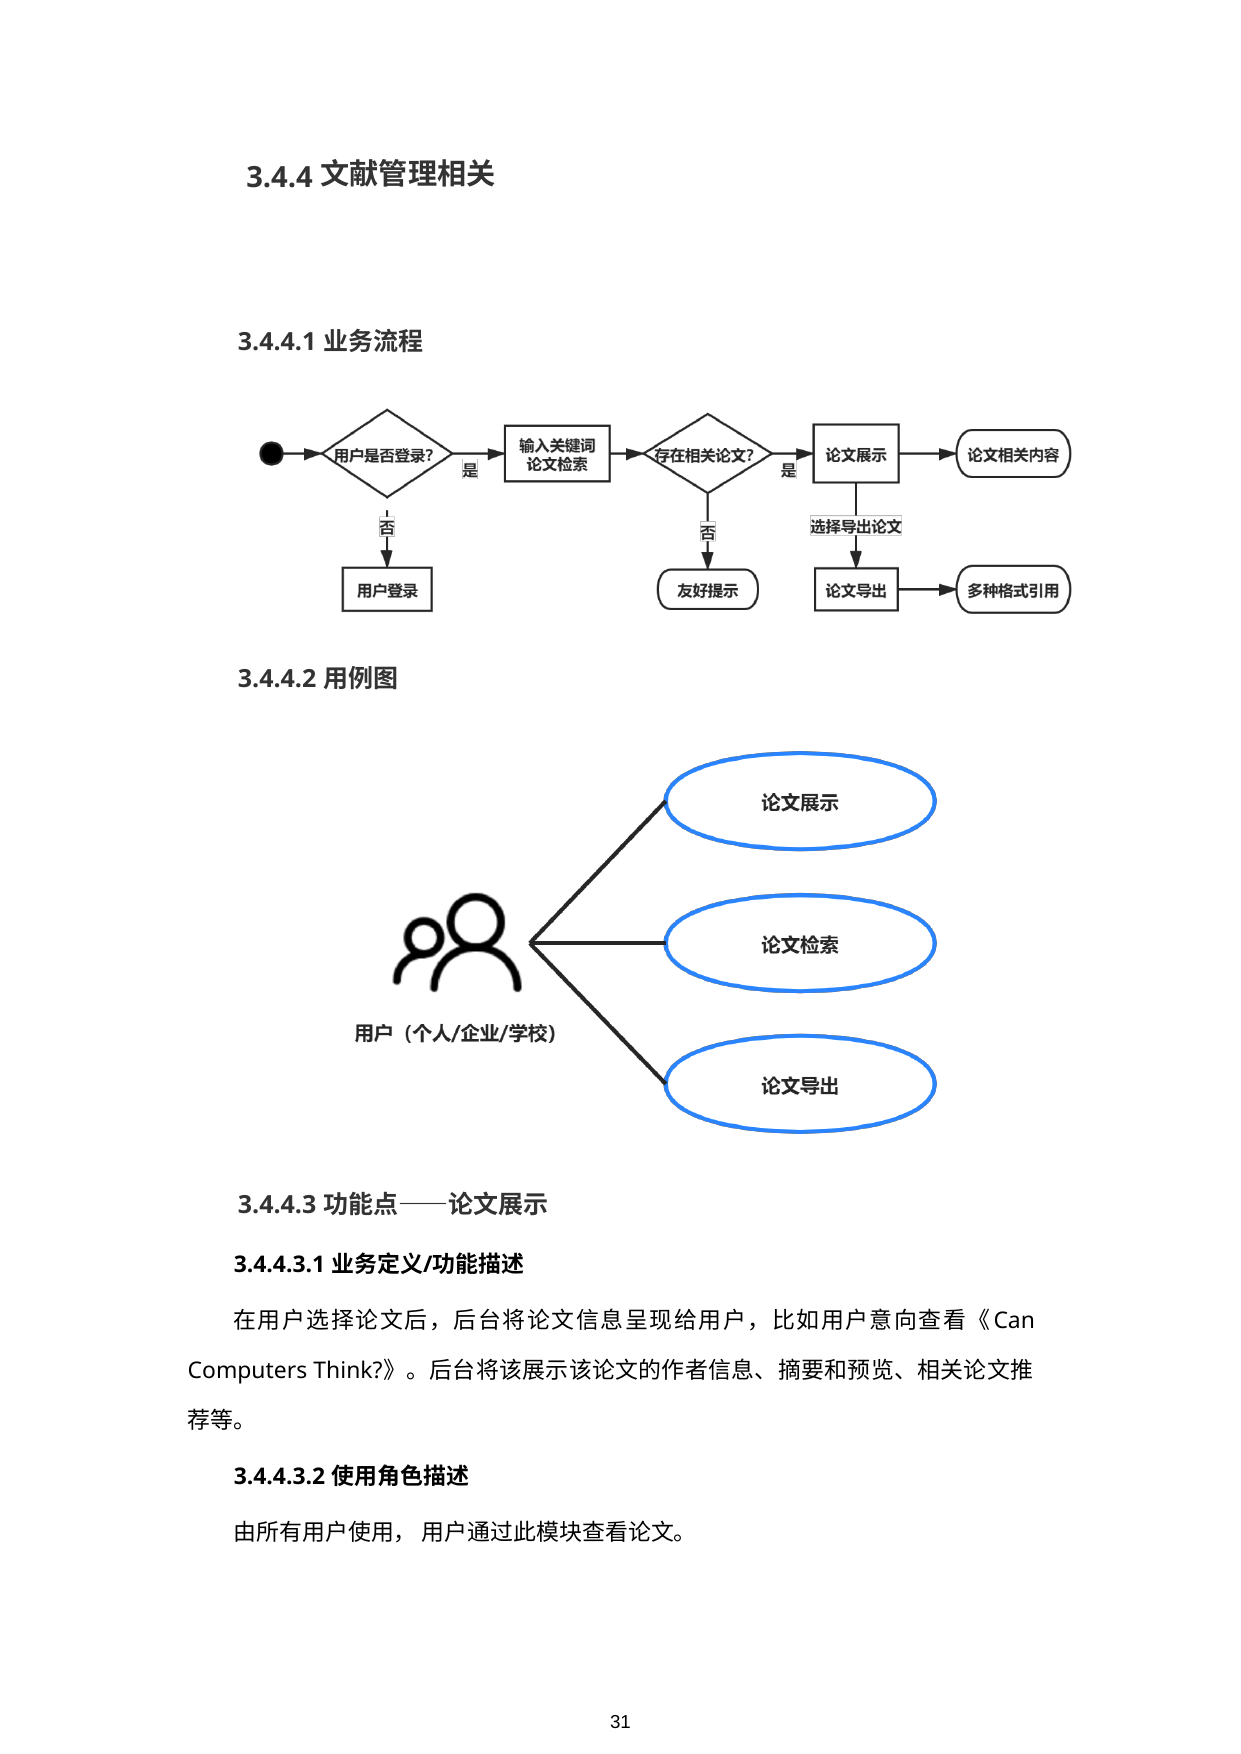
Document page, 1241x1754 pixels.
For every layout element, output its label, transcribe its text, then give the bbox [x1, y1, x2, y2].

picture [318, 718, 968, 1167]
subtitle 3.4.4.3.2 使用角色描述 [187, 1458, 1053, 1491]
text 在用户选择论文后，后台将论文信息呈现给用户，比如用户意向查看《Can Computers Think?》。后台将该展示该论文的作者信息、摘要和预览、相关论文推荐等。 [187, 1302, 1035, 1435]
text 由所有用户使用， 用户通过此模块查看论文。 [187, 1514, 1053, 1547]
picture [233, 382, 1097, 640]
subtitle 3.4.4.3.1 业务定义/功能描述 [187, 1246, 1053, 1279]
subtitle 3.4.4.1 业务流程 [187, 322, 1053, 358]
subtitle 3.4.4.3 功能点——论文展示 [187, 1185, 1053, 1221]
subtitle 3.4.4 文献管理相关 [187, 150, 1053, 260]
subtitle 3.4.4.2 用例图 [187, 658, 1053, 694]
